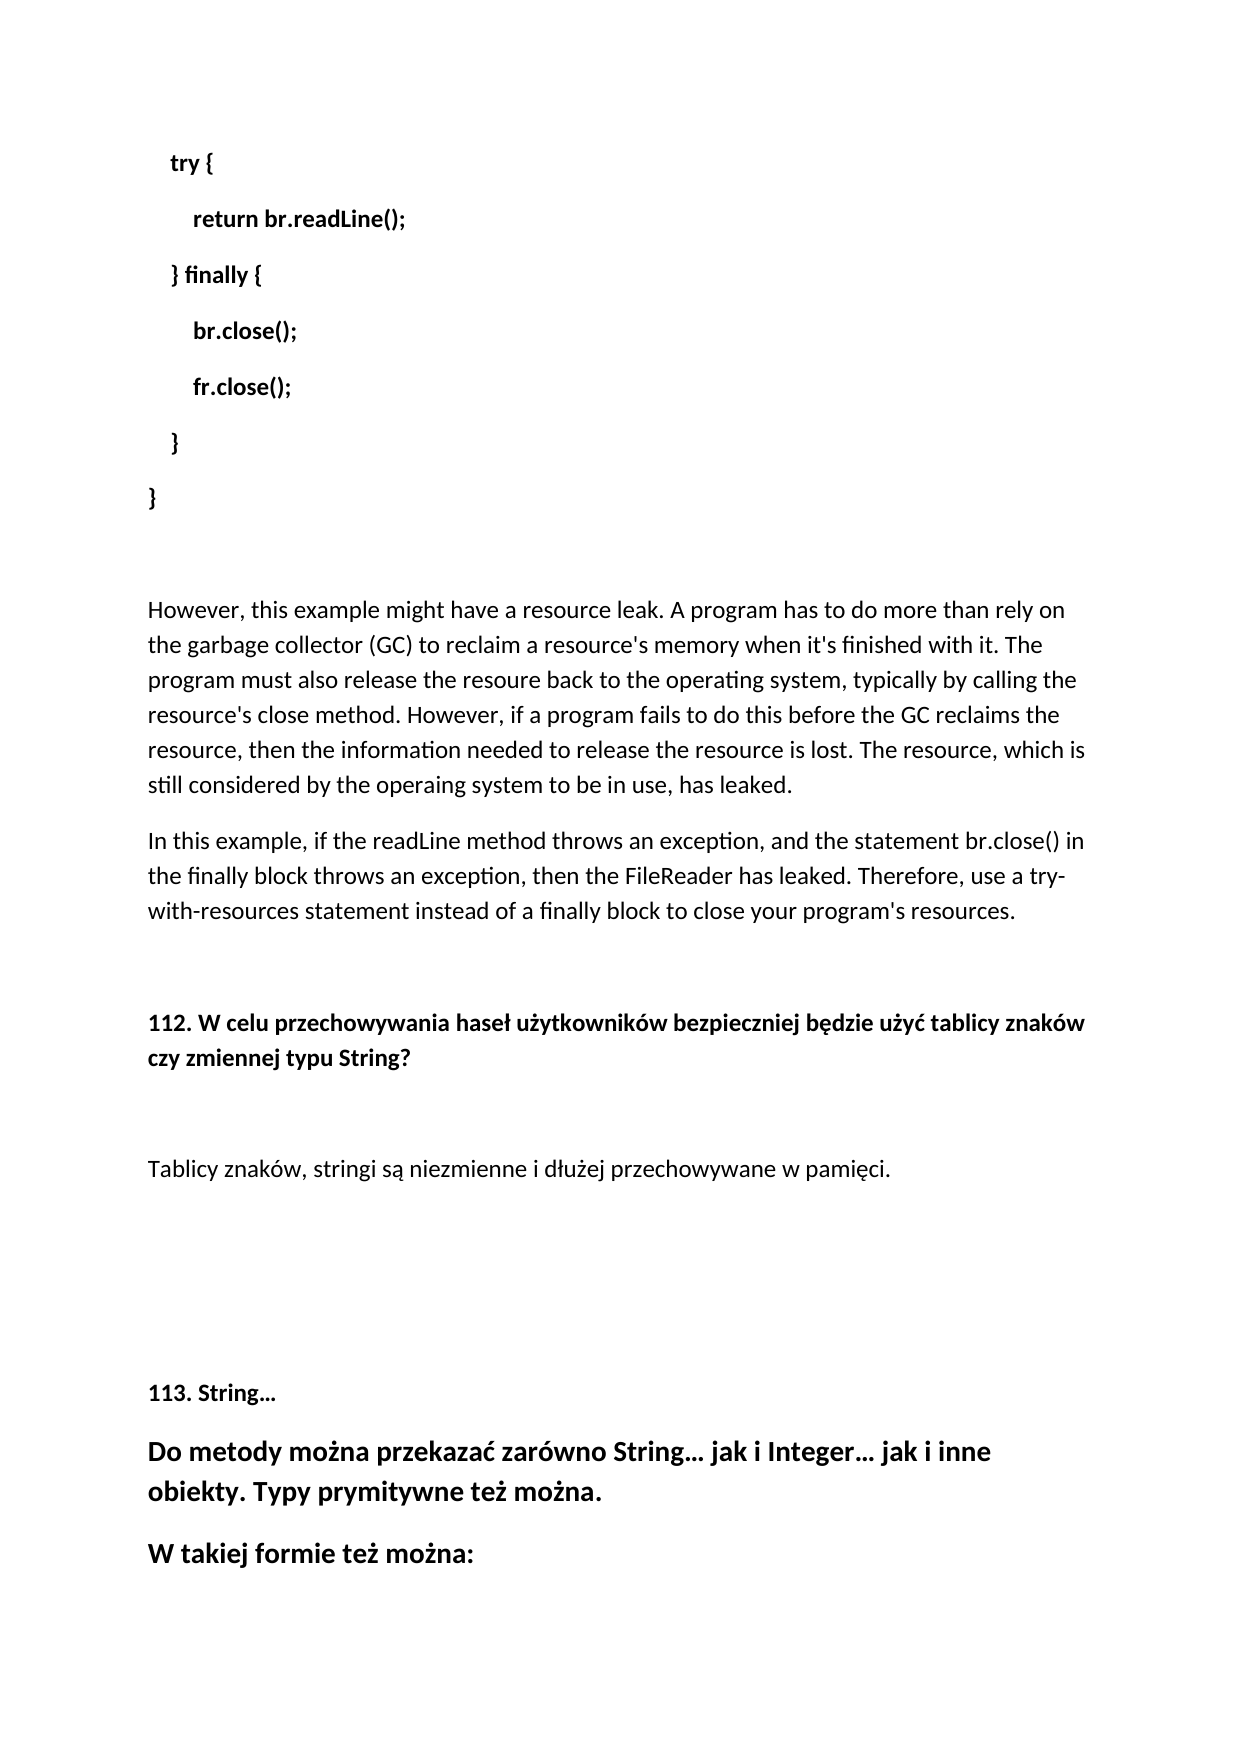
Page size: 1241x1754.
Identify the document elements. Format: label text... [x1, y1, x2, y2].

text } finally { [148, 259, 1093, 290]
text Tablicy znaków, stringi są niezmienne i dłużej przechowywane w pamięci. [148, 1153, 1093, 1184]
text 113. String… [148, 1377, 1093, 1407]
text fr.close(); [148, 371, 1093, 401]
text } [148, 427, 1093, 457]
text try { [148, 148, 1093, 178]
text However, this example might have a resource leak. A program has to do more than rely on the garbage collector (GC) to reclaim a resource's memory when it's finished with it. The program must also release the resoure back to the operating system, typically by calling the resource's close method. However, if a program fails to do this before the GC reclaims the resource, then the information needed to release the resource is lost. The resource, which is still considered by the operaing system to be in use, has leaked. [148, 594, 1093, 800]
text W takiej formie też można: [148, 1535, 1093, 1571]
text br.close(); [148, 315, 1093, 346]
text In this example, if the readLine method throws an exception, and the statement br.close() in the finally block throws an exception, then the FileReader has leaked. Therefore, use a try-with-resources statement instead of a finally block to close your program's resources. [148, 825, 1093, 926]
text return br.readLine(); [148, 203, 1093, 234]
text Do metody można przekazać zarówno String… jak i Integer… jak i inne obiekty. Typy prymitywne też można. [148, 1433, 1093, 1509]
text } [148, 483, 1093, 513]
text 112. W celu przechowywania haseł użytkowników bezpieczniej będzie użyć tablicy znaków czy zmiennej typu String? [148, 1007, 1093, 1072]
